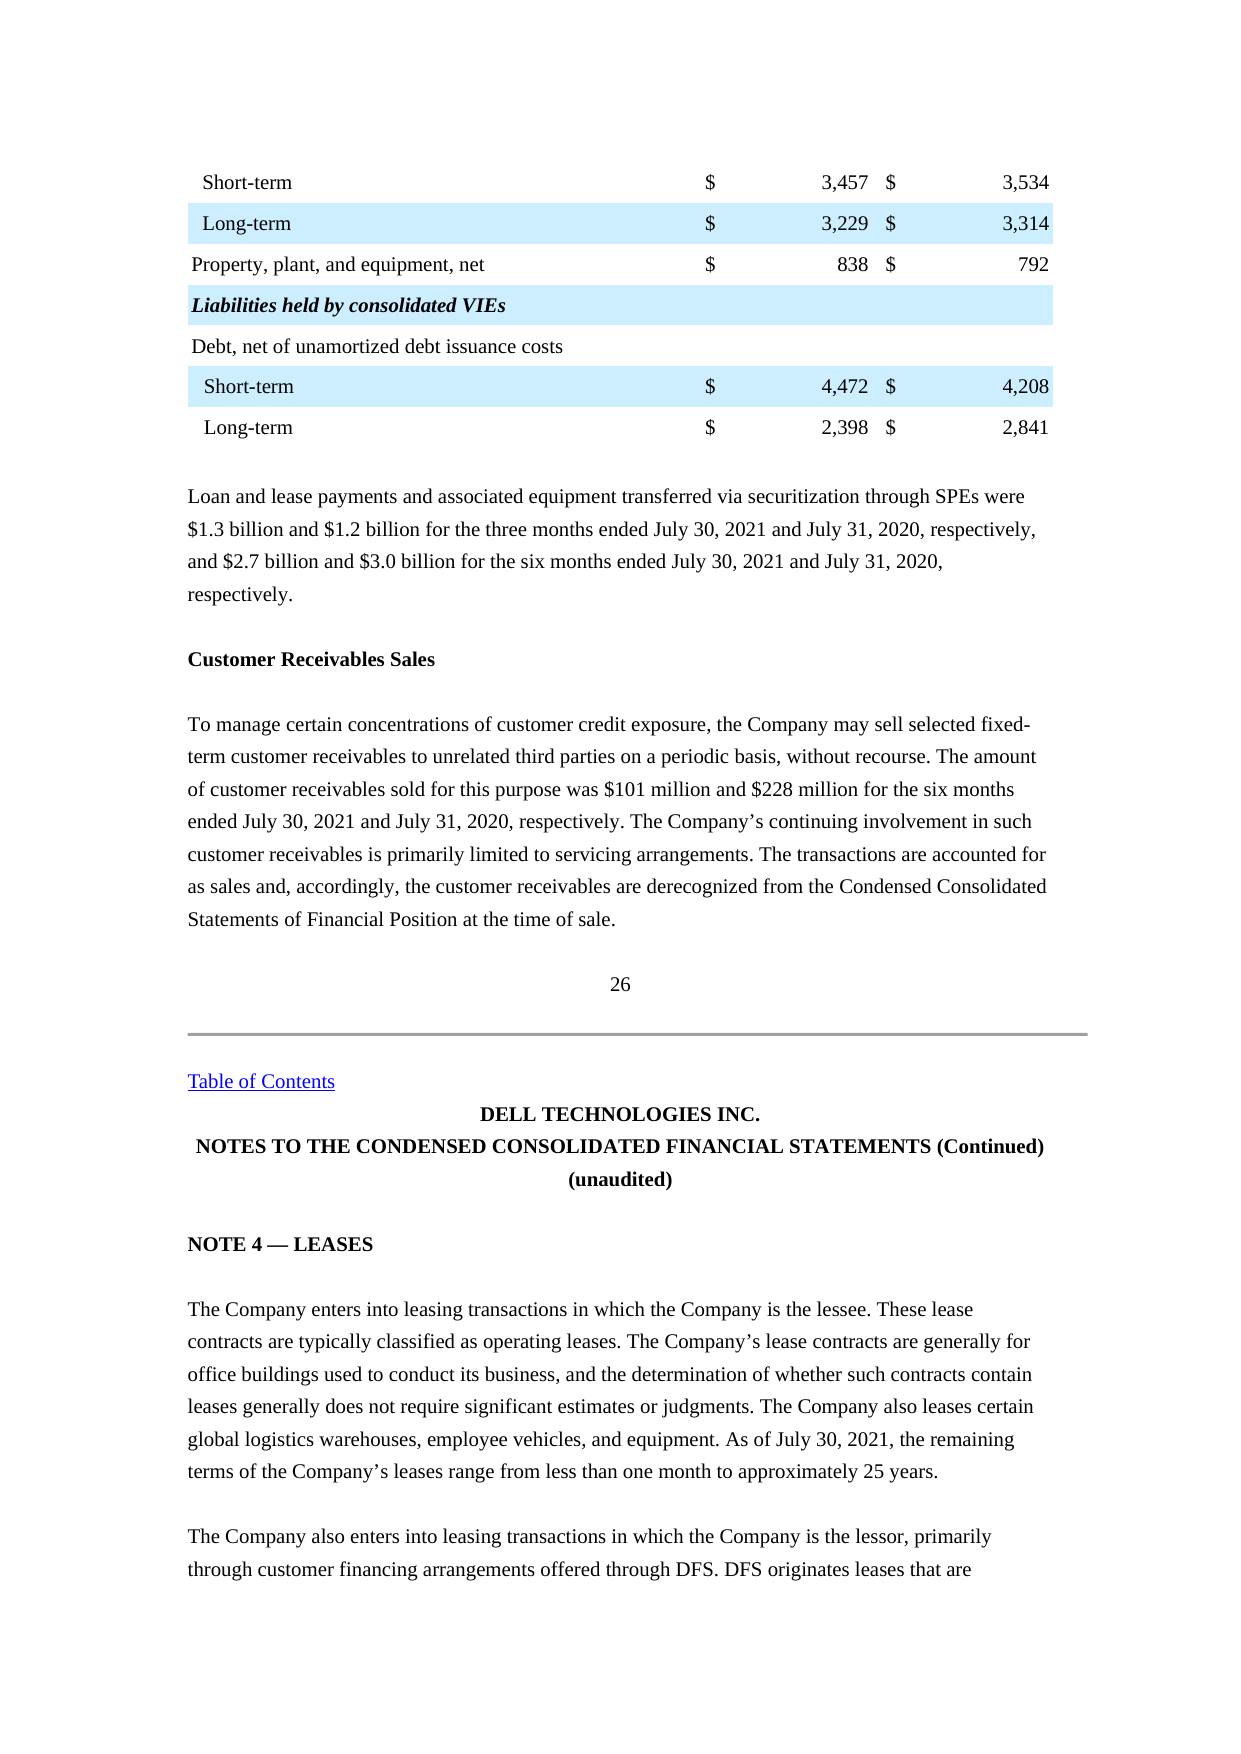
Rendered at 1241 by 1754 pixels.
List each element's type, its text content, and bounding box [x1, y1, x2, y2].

text The Company enters into leasing transactions in which the Company is the lessee. These lease contracts are typically classified as operating leases. The Company’s lease contracts are generally for office buildings used to conduct its business, and the determination of whether such contracts contain leases generally does not require significant estimates or judgments. The Company also leases certain global logistics warehouses, employee vehicles, and equipment. As of July 30, 2021, the remaining terms of the Company’s leases range from less than one month to approximately 25 years. [187, 1293, 1053, 1488]
text Loan and lease payments and associated equipment transferred via securitization through SPEs were $1.3 billion and $1.2 billion for the three months ended July 30, 2021 and July 31, 2020, respectively, and $2.7 billion and $3.0 billion for the six months ended July 30, 2021 and July 31, 2020, respectively. [187, 480, 1053, 610]
text NOTE 4 — LEASES [187, 1228, 1053, 1260]
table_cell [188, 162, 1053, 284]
text (unaudited) [187, 1163, 1053, 1195]
text NOTES TO THE CONDENSED CONSOLIDATED FINANCIAL STATEMENTS (Continued) [187, 1130, 1053, 1163]
text 26 [187, 968, 1053, 1000]
text Table of Contents [187, 1065, 1053, 1098]
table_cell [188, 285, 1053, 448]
text To manage certain concentrations of customer credit exposure, the Company may sell selected fixed-term customer receivables to unrelated third parties on a periodic basis, without recourse. The amount of customer receivables sold for this purpose was $101 million and $228 million for the six months ended July 30, 2021 and July 31, 2020, respectively. The Company’s continuing involvement in such customer receivables is primarily limited to servicing arrangements. The transactions are accounted for as sales and, accordingly, the customer receivables are derecognized from the Condensed Consolidated Statements of Financial Position at the time of sale. [187, 708, 1053, 935]
text DELL TECHNOLOGIES INC. [187, 1098, 1053, 1130]
text Customer Receivables Sales [187, 643, 1053, 675]
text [187, 1520, 1053, 1585]
